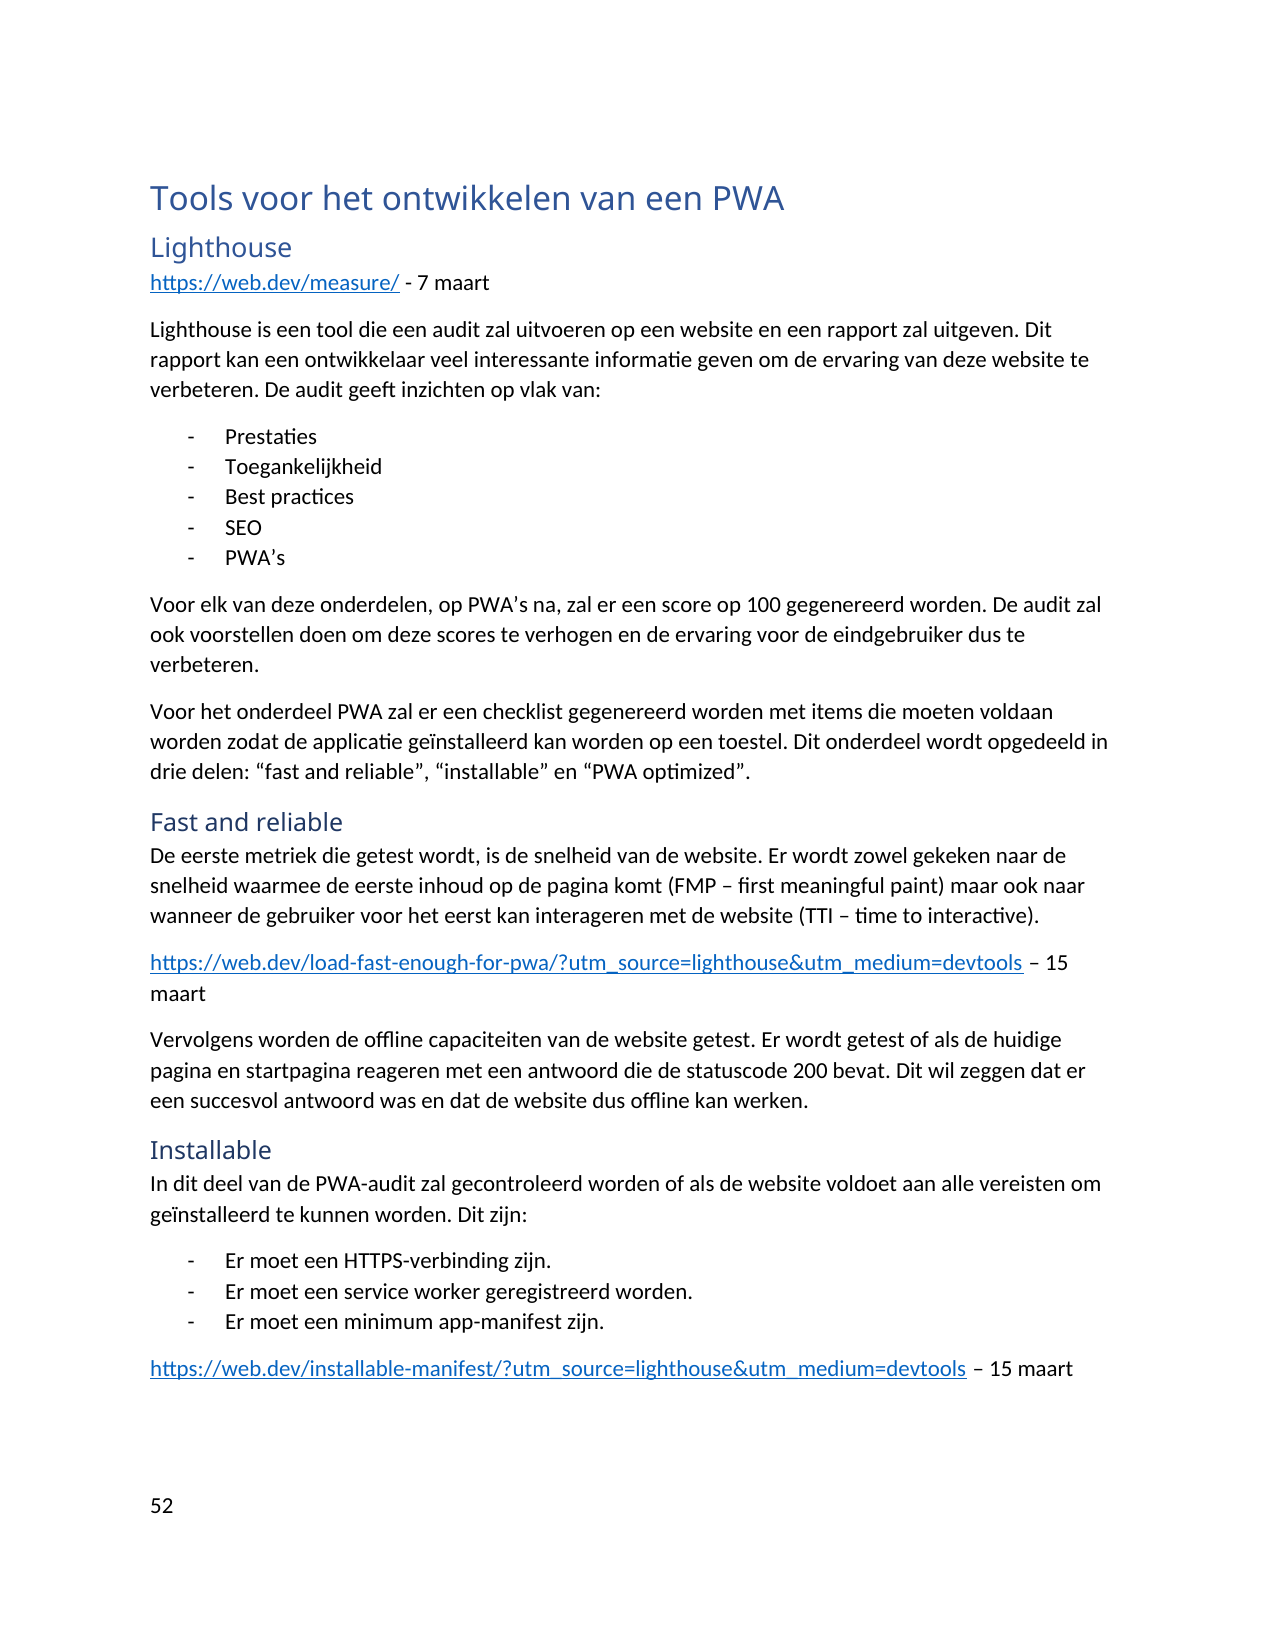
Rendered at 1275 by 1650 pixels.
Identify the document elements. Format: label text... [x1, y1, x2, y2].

text https://web.dev/installable-manifest/?utm_source=lighthouse&utm_medium=devtools – 15 maart [150, 1354, 1125, 1382]
text De eerste metriek die getest wordt, is de snelheid van de website. Er wordt zowel gekeken naar de snelheid waarmee de eerste inhoud op de pagina komt (FMP – first meaningful paint) maar ook naar wanneer de gebruiker voor het eerst kan interageren met de website (TTI – time to interactive). [150, 841, 1125, 929]
text https://web.dev/measure/ - 7 maart [150, 268, 1125, 296]
text Vervolgens worden de offline capaciteiten van de website getest. Er wordt getest of als de huidige pagina en startpagina reageren met een antwoord die de statuscode 200 bevat. Dit wil zeggen dat er een succesvol antwoord was en dat de website dus offline kan werken. [150, 1026, 1125, 1114]
list Prestaties [187, 422, 1125, 450]
list Toegankelijkheid [187, 452, 1125, 480]
list PWA’s [187, 543, 1125, 571]
subtitle Tools voor het ontwikkelen van een PWA [150, 175, 1125, 220]
subtitle Lighthouse [150, 228, 1125, 265]
text Voor elk van deze onderdelen, op PWA’s na, zal er een score op 100 gegenereerd worden. De audit zal ook voorstellen doen om deze scores te verhogen en de ervaring voor de eindgebruiker dus te verbeteren. [150, 590, 1125, 678]
subtitle Fast and reliable [150, 804, 1125, 838]
subtitle Installable [150, 1133, 1125, 1167]
text Lighthouse is een tool die een audit zal uitvoeren op een website en een rapport zal uitgeven. Dit rapport kan een ontwikkelaar veel interessante informatie geven om de ervaring van deze website te verbeteren. De audit geeft inzichten op vlak van: [150, 315, 1125, 403]
list Best practices [187, 482, 1125, 511]
list SEO [187, 513, 1125, 541]
text https://web.dev/load-fast-enough-for-pwa/?utm_source=lighthouse&utm_medium=devtools – 15 maart [150, 948, 1125, 1007]
text Voor het onderdeel PWA zal er een checklist gegenereerd worden met items die moeten voldaan worden zodat de applicatie geïnstalleerd kan worden op een toestel. Dit onderdeel wordt opgedeeld in drie delen: “fast and reliable”, “installable” en “PWA optimized”. [150, 697, 1125, 786]
list Er moet een HTTPS-verbinding zijn. [187, 1247, 1125, 1275]
list Er moet een service worker geregistreerd worden. [187, 1277, 1125, 1305]
list Er moet een minimum app-manifest zijn. [187, 1307, 1125, 1335]
text In dit deel van de PWA-audit zal gecontroleerd worden of als de website voldoet aan alle vereisten om geïnstalleerd te kunnen worden. Dit zijn: [150, 1169, 1125, 1228]
